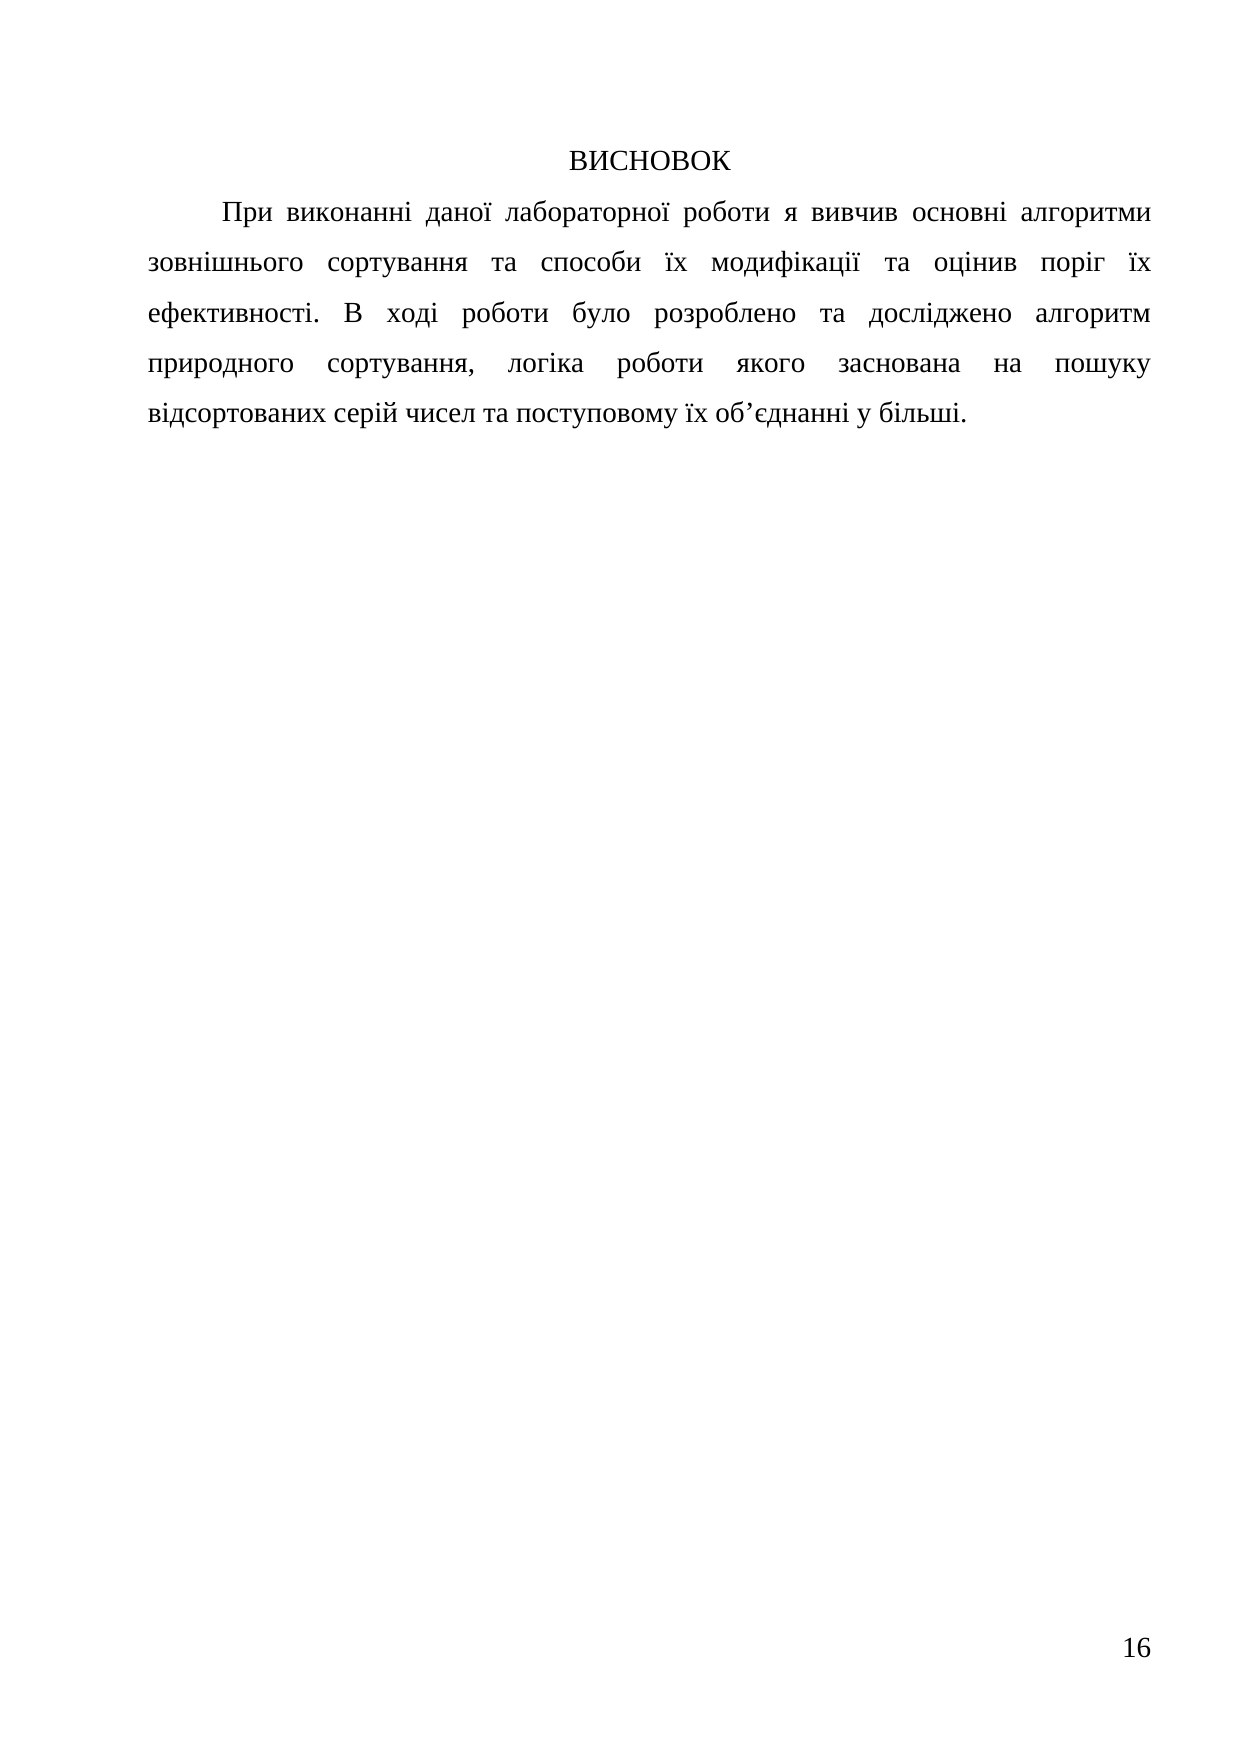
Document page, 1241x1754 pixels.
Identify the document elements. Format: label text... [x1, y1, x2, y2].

text Висновок [148, 143, 1152, 177]
text При виконанні даної лабораторної роботи я вивчив основні алгоритми зовнішнього сортування та способи їх модифікації та оцінив поріг їх ефективності. В ході роботи було розроблено та досліджено алгоритм природного сортування, логіка роботи якого заснована на пошуку відсортованих серій чисел та поступовому їх об’єднанні у більші. [148, 194, 1152, 429]
